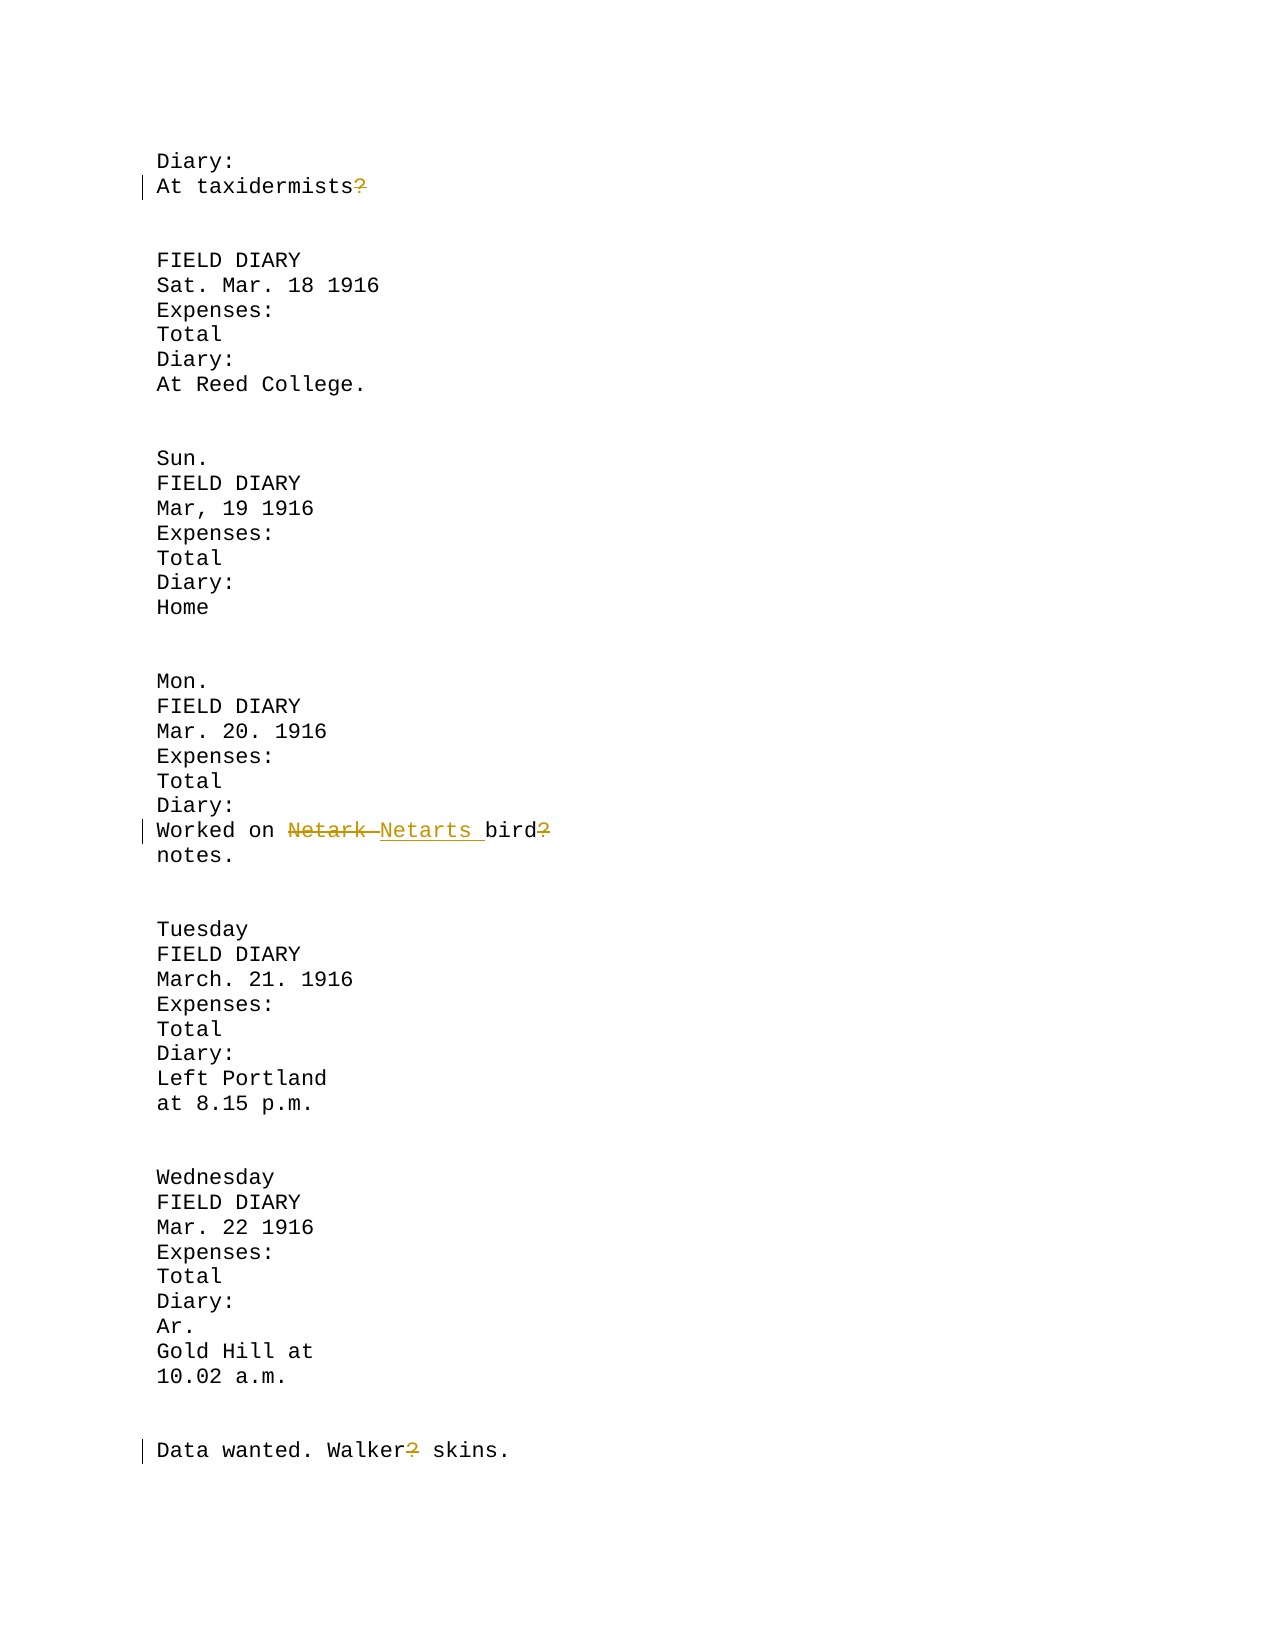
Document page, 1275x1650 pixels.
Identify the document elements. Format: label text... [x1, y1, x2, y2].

text Left Portland [156, 1067, 1118, 1092]
text FIELD DIARY [156, 1191, 1118, 1216]
text Expenses: [156, 993, 1118, 1018]
text Ar. [156, 1315, 1118, 1340]
text at 8.15 p.m. [156, 1092, 1118, 1117]
text Total [156, 323, 1118, 348]
text FIELD DIARY [156, 943, 1118, 968]
text March. 21. 1916 [156, 968, 1118, 993]
text Gold Hill at [156, 1340, 1118, 1365]
text Home [156, 596, 1118, 621]
text Data wanted. Walker skins. [156, 1439, 1118, 1464]
text Mar, 19 1916 [156, 497, 1118, 522]
text Diary: [156, 348, 1118, 373]
text Wednesday [156, 1166, 1118, 1191]
text Tuesday [156, 918, 1118, 943]
text Mon. [156, 671, 1118, 695]
text Expenses: [156, 745, 1118, 770]
text Worked on bird [156, 819, 1118, 844]
text Expenses: [156, 522, 1118, 547]
text At Reed College. [156, 373, 1118, 398]
text Mar. 20. 1916 [156, 720, 1118, 745]
text 10.02 a.m. [156, 1365, 1118, 1389]
text Expenses: [156, 299, 1118, 323]
text notes. [156, 844, 1118, 869]
text At taxidermists [156, 175, 1118, 199]
text Diary: [156, 1290, 1118, 1315]
text Diary: [156, 794, 1118, 819]
text FIELD DIARY [156, 249, 1118, 274]
text FIELD DIARY [156, 472, 1118, 497]
text Total [156, 770, 1118, 794]
text FIELD DIARY [156, 695, 1118, 720]
text Total [156, 1018, 1118, 1042]
text Diary: [156, 571, 1118, 596]
text Total [156, 547, 1118, 571]
text Total [156, 1266, 1118, 1290]
text Sat. Mar. 18 1916 [156, 274, 1118, 299]
text Sun. [156, 447, 1118, 472]
text Diary: [156, 150, 1118, 175]
text Expenses: [156, 1241, 1118, 1266]
text Diary: [156, 1042, 1118, 1067]
text Mar. 22 1916 [156, 1216, 1118, 1241]
